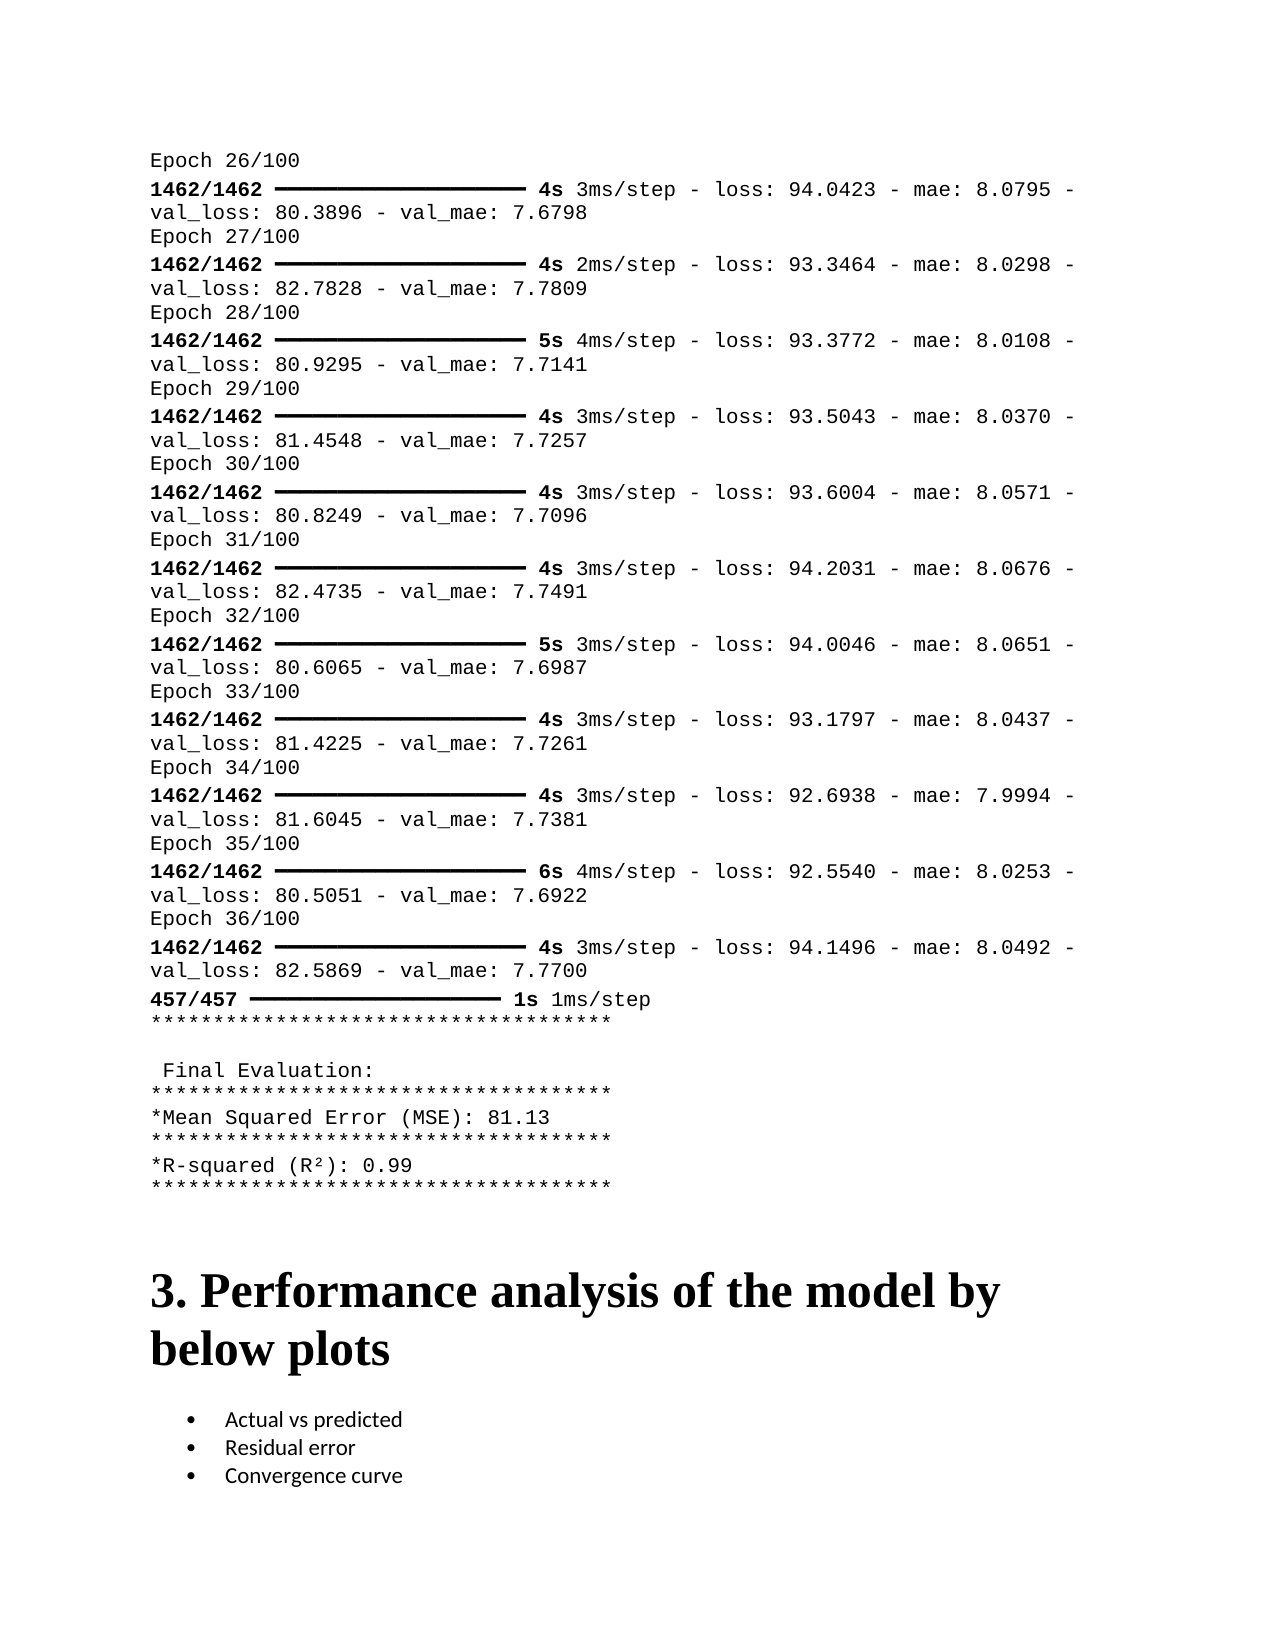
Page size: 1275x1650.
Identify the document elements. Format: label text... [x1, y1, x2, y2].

text ************************************* [150, 1131, 1125, 1154]
text Epoch 32/100 [150, 605, 1125, 629]
text *Mean Squared Error (MSE): 81.13 [150, 1107, 1125, 1131]
text 1462/1462 ━━━━━━━━━━━━━━━━━━━━ 4s 3ms/step - loss: 93.6004 - mae: 8.0571 - val_loss: 80.8249 - val_mae: 7.7096 [150, 477, 1125, 529]
text *R-squared (R²): 0.99 [150, 1154, 1125, 1178]
text Epoch 30/100 [150, 453, 1125, 477]
list Residual error [187, 1433, 1125, 1461]
text 1462/1462 ━━━━━━━━━━━━━━━━━━━━ 6s 4ms/step - loss: 92.5540 - mae: 8.0253 - val_loss: 80.5051 - val_mae: 7.6922 [150, 856, 1125, 908]
text Epoch 28/100 [150, 302, 1125, 325]
text 1462/1462 ━━━━━━━━━━━━━━━━━━━━ 4s 3ms/step - loss: 92.6938 - mae: 7.9994 - val_loss: 81.6045 - val_mae: 7.7381 [150, 780, 1125, 832]
text Epoch 35/100 [150, 832, 1125, 856]
text 1462/1462 ━━━━━━━━━━━━━━━━━━━━ 4s 3ms/step - loss: 94.2031 - mae: 8.0676 - val_loss: 82.4735 - val_mae: 7.7491 [150, 553, 1125, 605]
text Final Evaluation: [150, 1060, 1125, 1084]
text 1462/1462 ━━━━━━━━━━━━━━━━━━━━ 4s 3ms/step - loss: 94.1496 - mae: 8.0492 - val_loss: 82.5869 - val_mae: 7.7700 [150, 932, 1125, 984]
text Epoch 36/100 [150, 908, 1125, 932]
text ************************************* [150, 1178, 1125, 1202]
text 1462/1462 ━━━━━━━━━━━━━━━━━━━━ 4s 3ms/step - loss: 93.1797 - mae: 8.0437 - val_loss: 81.4225 - val_mae: 7.7261 [150, 704, 1125, 757]
text ************************************* [150, 1084, 1125, 1107]
text 1462/1462 ━━━━━━━━━━━━━━━━━━━━ 4s 3ms/step - loss: 93.5043 - mae: 8.0370 - val_loss: 81.4548 - val_mae: 7.7257 [150, 401, 1125, 453]
text 1462/1462 ━━━━━━━━━━━━━━━━━━━━ 5s 4ms/step - loss: 93.3772 - mae: 8.0108 - val_loss: 80.9295 - val_mae: 7.7141 [150, 325, 1125, 377]
subtitle 3. Performance analysis of the model by below plots [150, 1261, 1125, 1376]
text Epoch 31/100 [150, 529, 1125, 553]
text ************************************* [150, 1013, 1125, 1036]
text Epoch 33/100 [150, 681, 1125, 704]
text 1462/1462 ━━━━━━━━━━━━━━━━━━━━ 5s 3ms/step - loss: 94.0046 - mae: 8.0651 - val_loss: 80.6065 - val_mae: 7.6987 [150, 629, 1125, 681]
text Epoch 26/100 [150, 150, 1125, 174]
text 457/457 ━━━━━━━━━━━━━━━━━━━━ 1s 1ms/step [150, 984, 1125, 1013]
text 1462/1462 ━━━━━━━━━━━━━━━━━━━━ 4s 2ms/step - loss: 93.3464 - mae: 8.0298 - val_loss: 82.7828 - val_mae: 7.7809 [150, 249, 1125, 302]
text 1462/1462 ━━━━━━━━━━━━━━━━━━━━ 4s 3ms/step - loss: 94.0423 - mae: 8.0795 - val_loss: 80.3896 - val_mae: 7.6798 [150, 174, 1125, 226]
text Epoch 27/100 [150, 226, 1125, 249]
list Convergence curve [187, 1461, 1125, 1489]
list Actual vs predicted [187, 1405, 1125, 1433]
text Epoch 34/100 [150, 757, 1125, 780]
text Epoch 29/100 [150, 377, 1125, 401]
